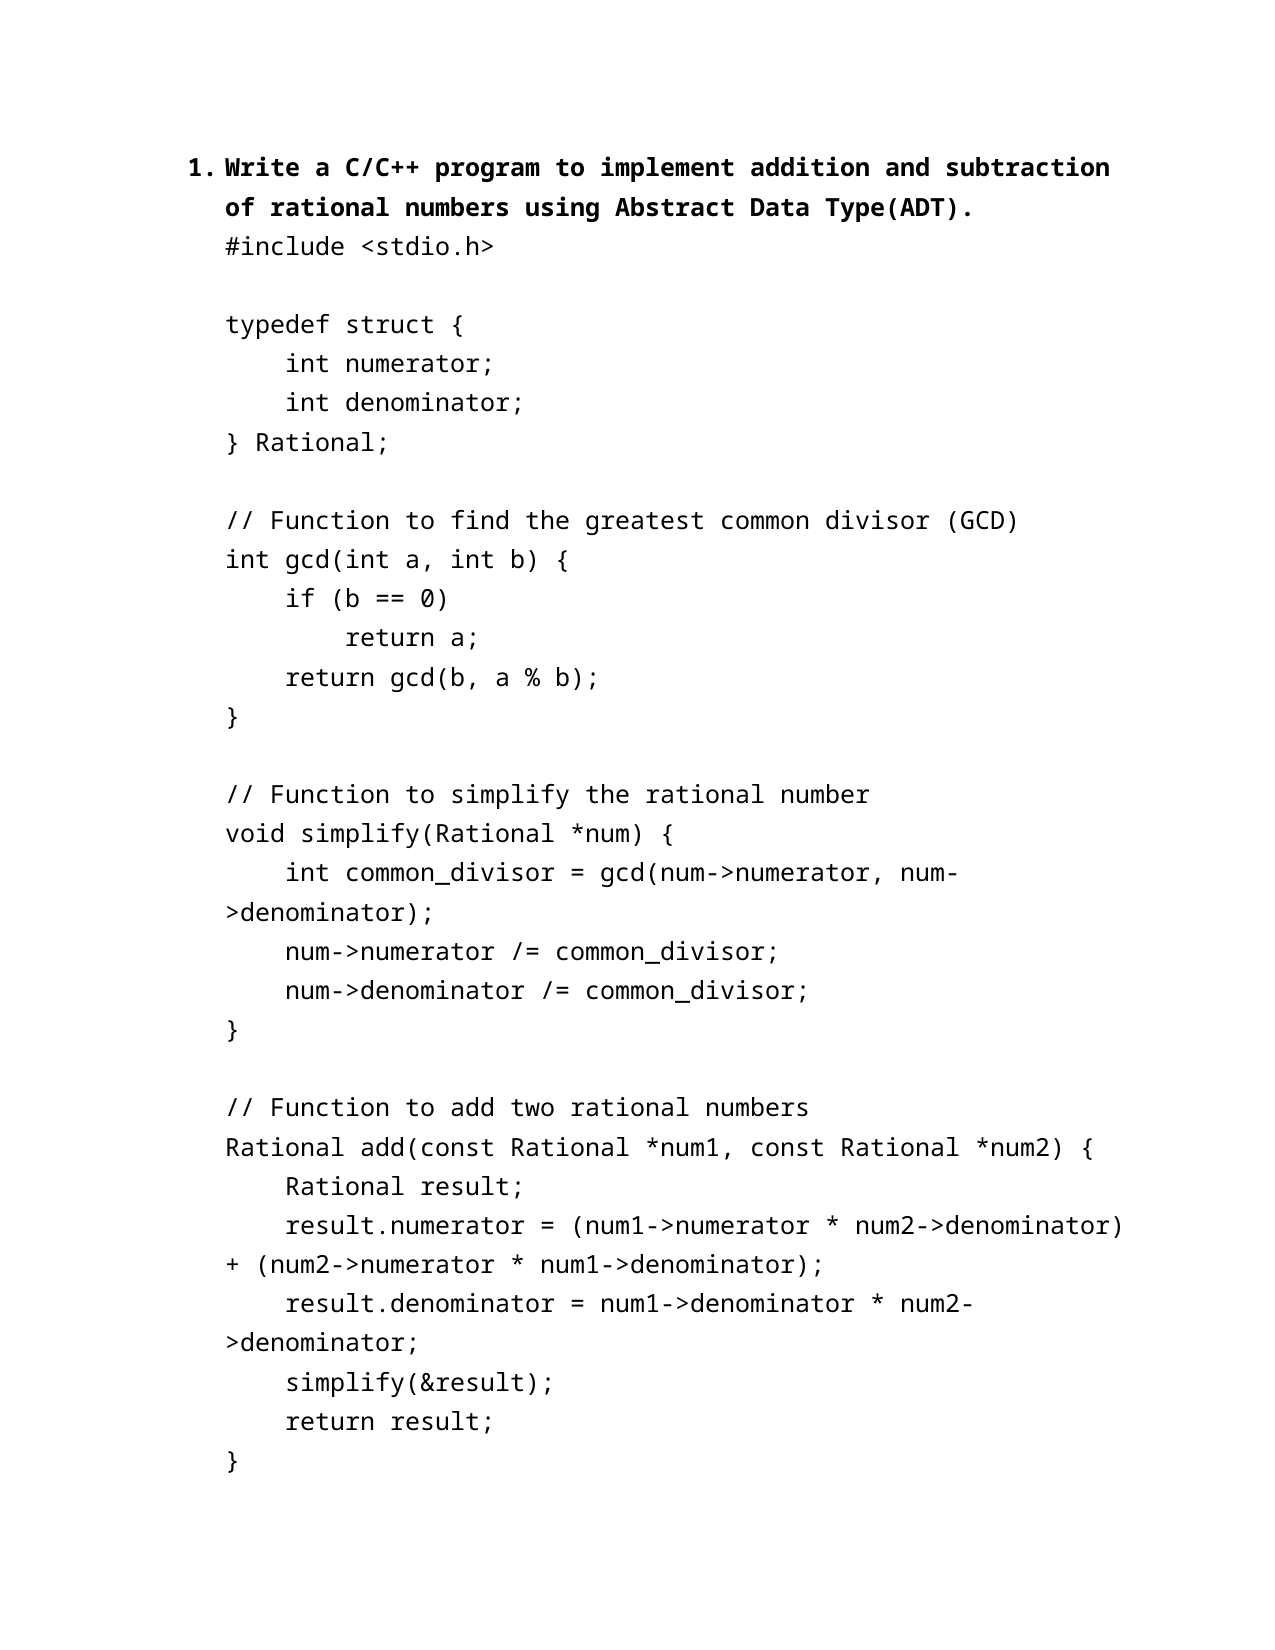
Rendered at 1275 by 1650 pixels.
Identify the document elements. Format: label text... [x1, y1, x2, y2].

text #include <stdio.h> [225, 228, 1125, 262]
text } [225, 698, 1125, 732]
text num->numerator /= common_divisor; [225, 933, 1125, 967]
text return a; [225, 620, 1125, 654]
text typedef struct { [225, 307, 1125, 341]
text int gcd(int a, int b) { [225, 542, 1125, 576]
text void simplify(Rational *num) { [225, 816, 1125, 850]
text simplify(&result); [225, 1364, 1125, 1398]
text if (b == 0) [225, 581, 1125, 615]
text int numerator; [225, 346, 1125, 380]
text return gcd(b, a % b); [225, 659, 1125, 693]
text return result; [225, 1403, 1125, 1437]
text int denominator; [225, 385, 1125, 419]
text int common_divisor = gcd(num->numerator, num->denominator); [225, 855, 1125, 928]
text } Rational; [225, 424, 1125, 458]
text result.numerator = (num1->numerator * num2->denominator) + (num2->numerator * num1->denominator); [225, 1207, 1125, 1281]
text Rational add(const Rational *num1, const Rational *num2) { [225, 1129, 1125, 1163]
text } [225, 1442, 1125, 1477]
text // Function to simplify the rational number [225, 777, 1125, 811]
text } [225, 1012, 1125, 1046]
text // Function to add two rational numbers [225, 1090, 1125, 1124]
text num->denominator /= common_divisor; [225, 972, 1125, 1007]
text Rational result; [225, 1168, 1125, 1202]
list Write a C/C++ program to implement addition and subtraction of rational numbers using Abstract Data Type(ADT). [187, 150, 1125, 223]
text // Function to find the greatest common divisor (GCD) [225, 502, 1125, 537]
text result.denominator = num1->denominator * num2->denominator; [225, 1286, 1125, 1359]
